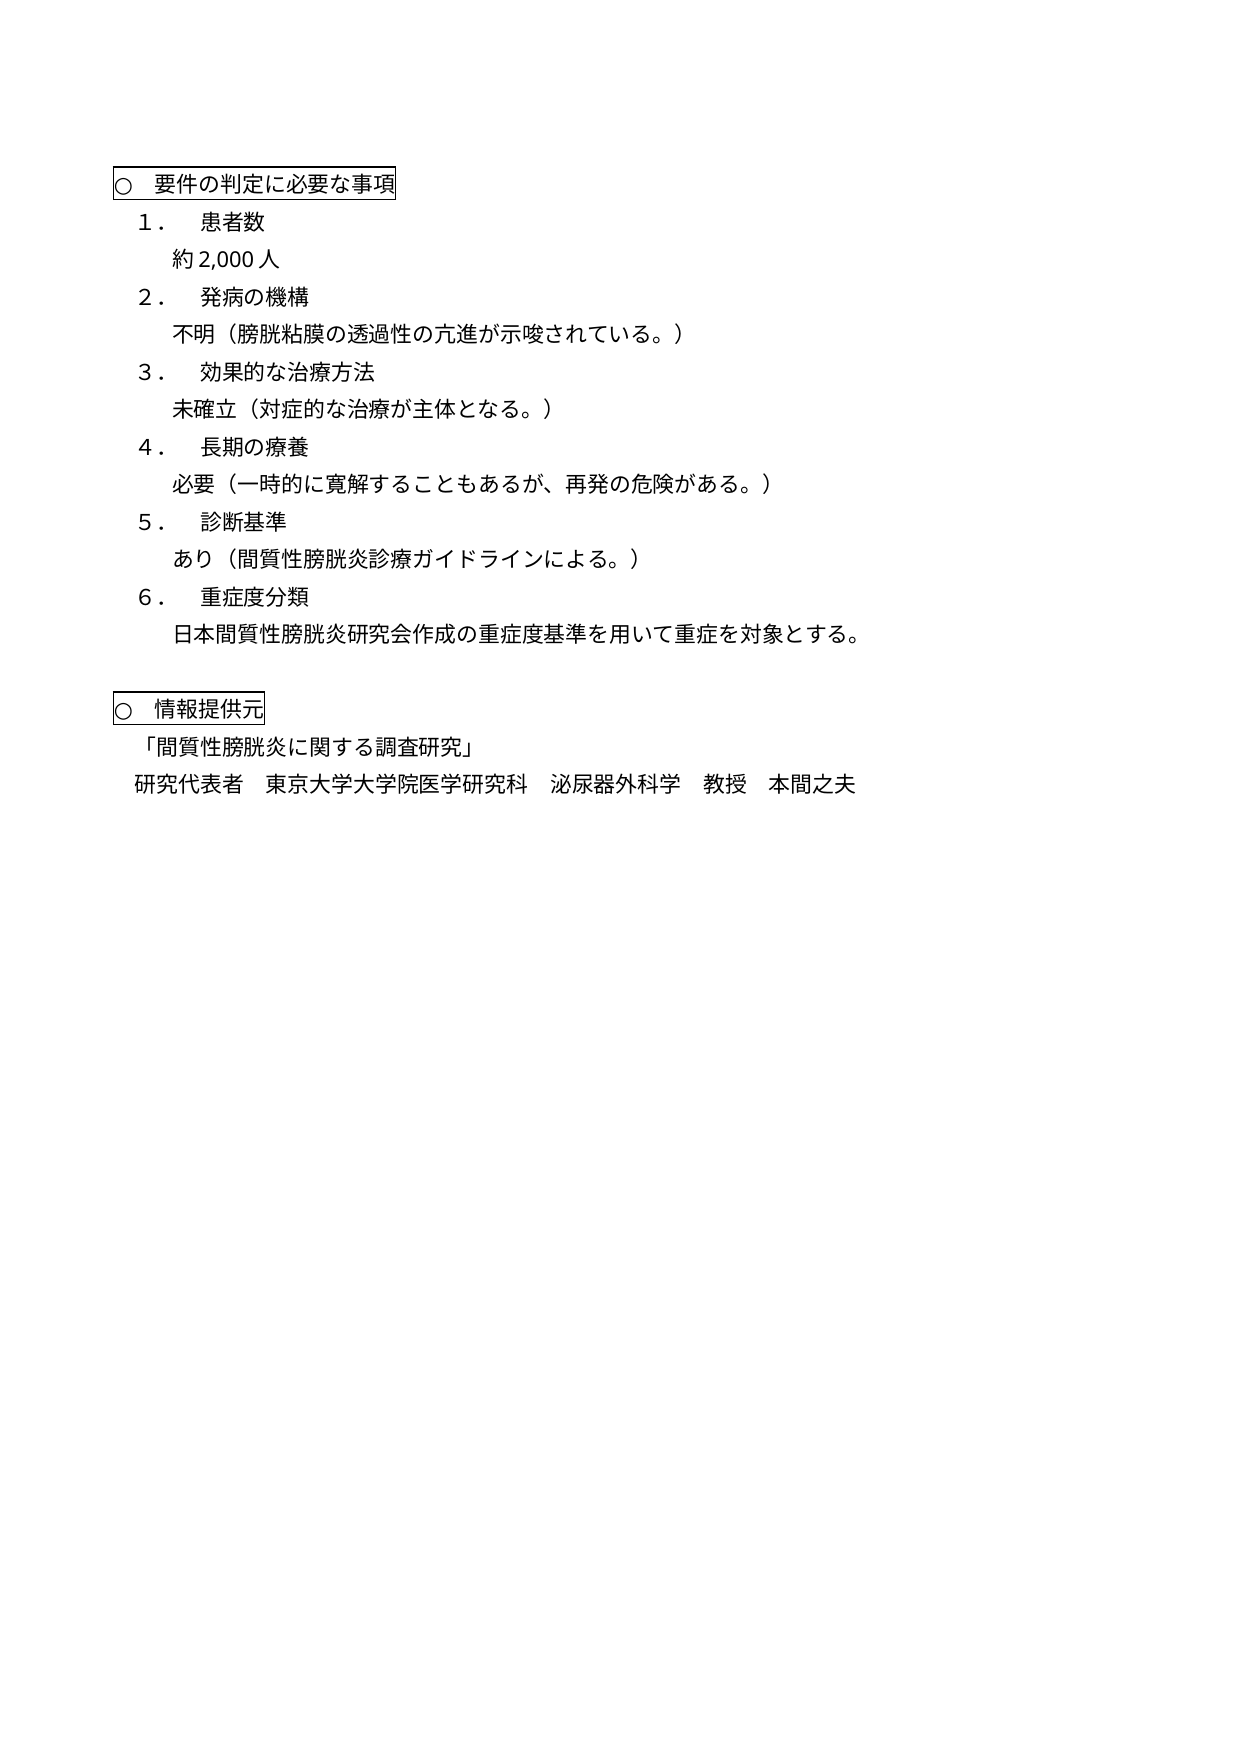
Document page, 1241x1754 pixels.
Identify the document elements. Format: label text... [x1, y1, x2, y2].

list 約2,000人 [172, 239, 1128, 277]
list 長期の療養 [134, 427, 1128, 464]
list 患者数 [134, 202, 1128, 239]
text 「間質性膀胱炎に関する調査研究」 [134, 727, 1128, 764]
list 診断基準 [134, 502, 1128, 539]
list 効果的な治療方法 [134, 352, 1128, 389]
text 研究代表者 東京大学大学院医学研究科 泌尿器外科学 教授 本間之夫 [112, 764, 1128, 802]
text ○ 情報提供元 [112, 689, 1128, 727]
list 日本間質性膀胱炎研究会作成の重症度基準を用いて重症を対象とする。 [172, 614, 1128, 652]
text ○ 要件の判定に必要な事項 [112, 164, 1128, 202]
list あり（間質性膀胱炎診療ガイドラインによる。） [172, 539, 1128, 577]
list 発病の機構 [134, 277, 1128, 314]
list 不明（膀胱粘膜の透過性の亢進が示唆されている。） [172, 314, 1128, 352]
list 重症度分類 [134, 577, 1128, 614]
list 未確立（対症的な治療が主体となる。） [172, 389, 1128, 427]
list 必要（一時的に寛解することもあるが、再発の危険がある。） [172, 464, 1128, 502]
